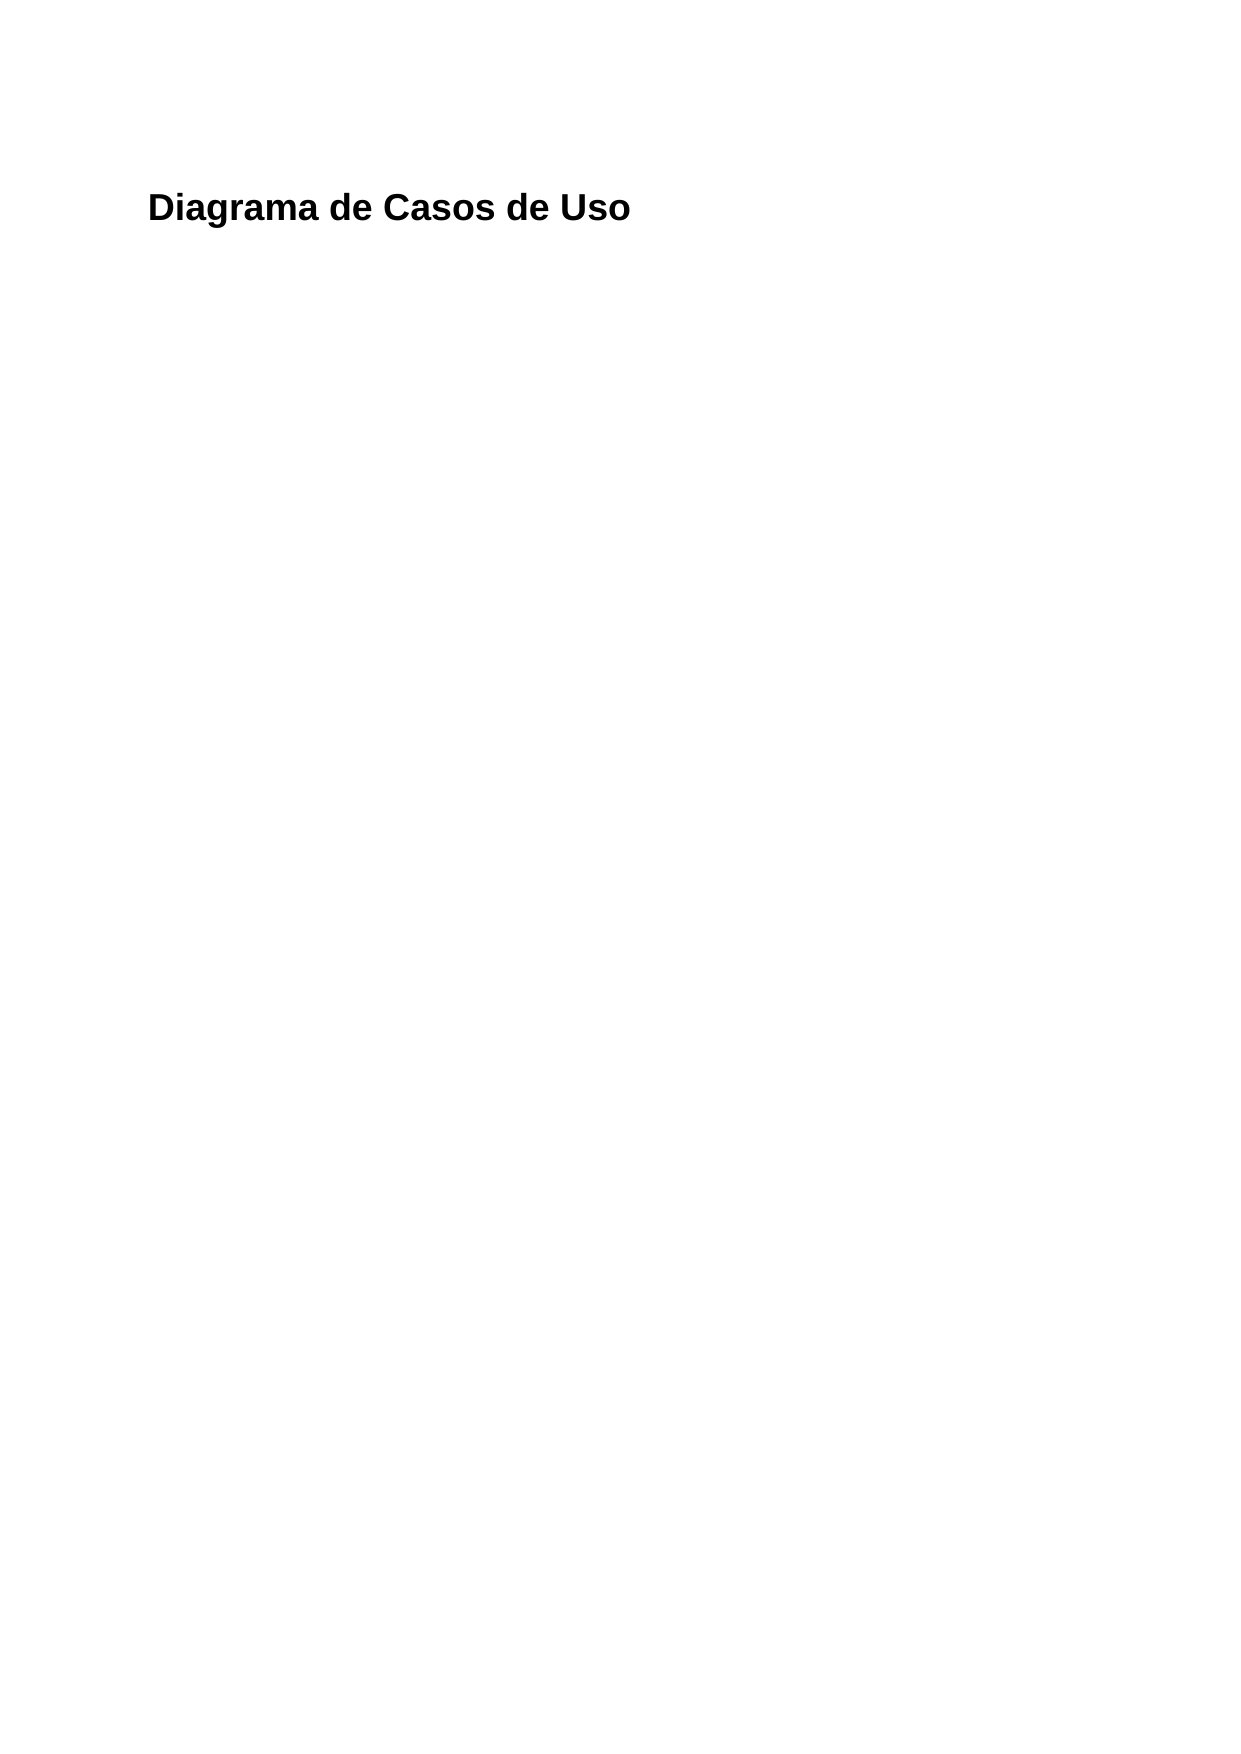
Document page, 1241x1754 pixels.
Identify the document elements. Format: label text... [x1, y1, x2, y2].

subtitle Diagrama de Casos de Uso [148, 185, 1063, 228]
